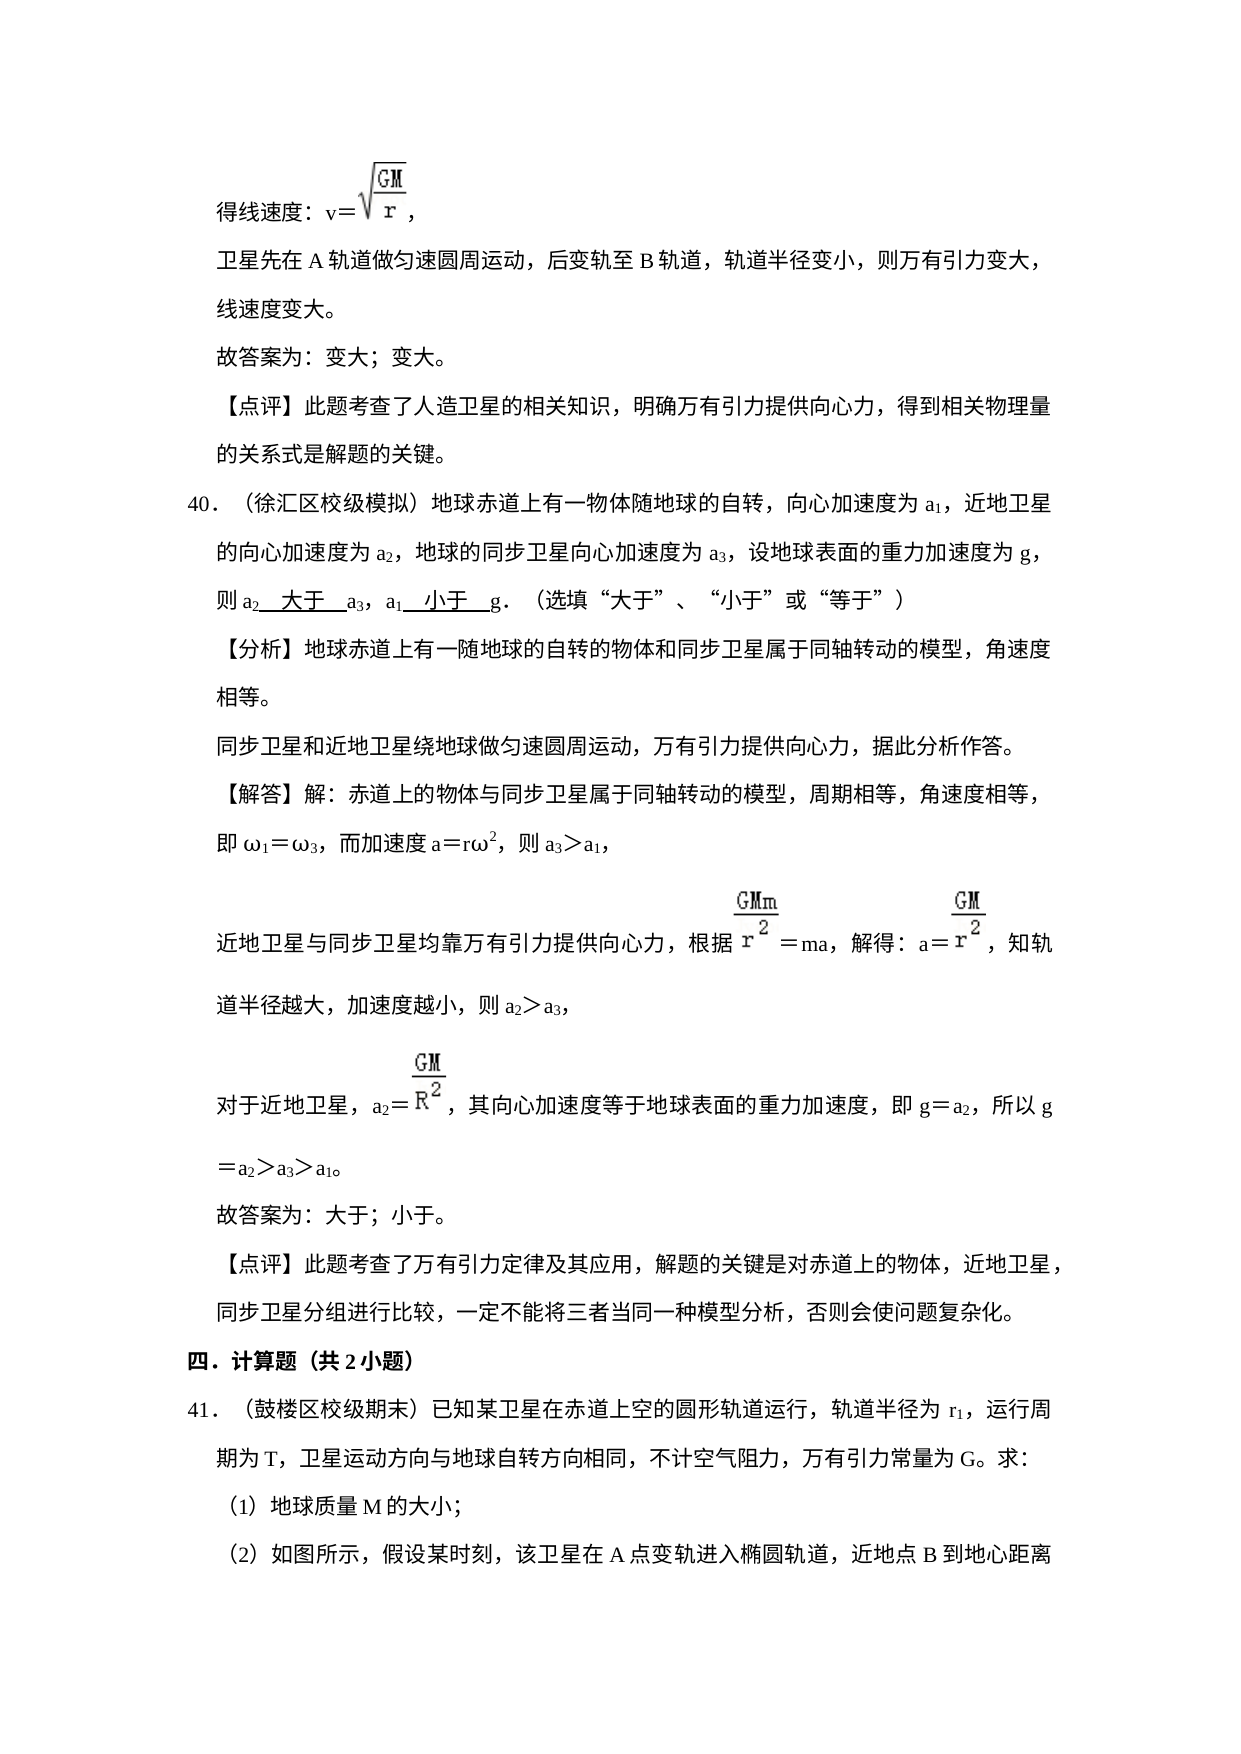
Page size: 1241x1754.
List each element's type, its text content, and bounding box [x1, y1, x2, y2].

text 故答案为：变大；变大。 [216, 340, 1053, 372]
text 近地卫星与同步卫星均靠万有引力提供向心力，根据＝ma，解得：a＝，知轨道半径越大，加速度越小，则a2＞a3， [216, 874, 1053, 1020]
picture [951, 887, 986, 952]
picture [358, 162, 407, 221]
text 卫星先在A轨道做匀速圆周运动，后变轨至B轨道，轨道半径变小，则万有引力变大，线速度变大。 [216, 243, 1053, 324]
text 【解答】解：赤道上的物体与同步卫星属于同轴转动的模型，周期相等，角速度相等，即ω1＝ω3，而加速度a＝rω2，则a3＞a1， [216, 777, 1053, 858]
text 41．（鼓楼区校级期末）已知某卫星在赤道上空的圆形轨道运行，轨道半径为r1，运行周期为T，卫星运动方向与地球自转方向相同，不计空气阻力，万有引力常量为G。求： [187, 1392, 1053, 1473]
text 对于近地卫星，a2＝，其向心加速度等于地球表面的重力加速度，即g＝a2，所以g＝a2＞a3＞a1。 [216, 1036, 1053, 1182]
text 【点评】此题考查了万有引力定律及其应用，解题的关键是对赤道上的物体，近地卫星，同步卫星分组进行比较，一定不能将三者当同一种模型分析，否则会使问题复杂化。 [216, 1246, 1053, 1327]
picture [411, 1049, 447, 1114]
text 【分析】地球赤道上有一随地球的自转的物体和同步卫星属于同轴转动的模型，角速度相等。 [216, 631, 1053, 712]
text 四．计算题（共2小题） [187, 1343, 1053, 1376]
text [216, 162, 1053, 227]
text 【点评】此题考查了人造卫星的相关知识，明确万有引力提供向心力，得到相关物理量的关系式是解题的关键。 [216, 388, 1053, 469]
text 同步卫星和近地卫星绕地球做匀速圆周运动，万有引力提供向心力，据此分析作答。 [216, 728, 1053, 761]
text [216, 1537, 1053, 1569]
text 40．（徐汇区校级模拟）地球赤道上有一物体随地球的自转，向心加速度为a1，近地卫星的向心加速度为a2，地球的同步卫星向心加速度为a3，设地球表面的重力加速度为g，则a2 大于 a3，a1 小于 g．（选填“大于”、“小于”或“等于”） [187, 485, 1053, 615]
text 故答案为：大于；小于。 [216, 1198, 1053, 1230]
text （1）地球质量M的大小； [216, 1489, 1053, 1521]
picture [733, 887, 779, 952]
